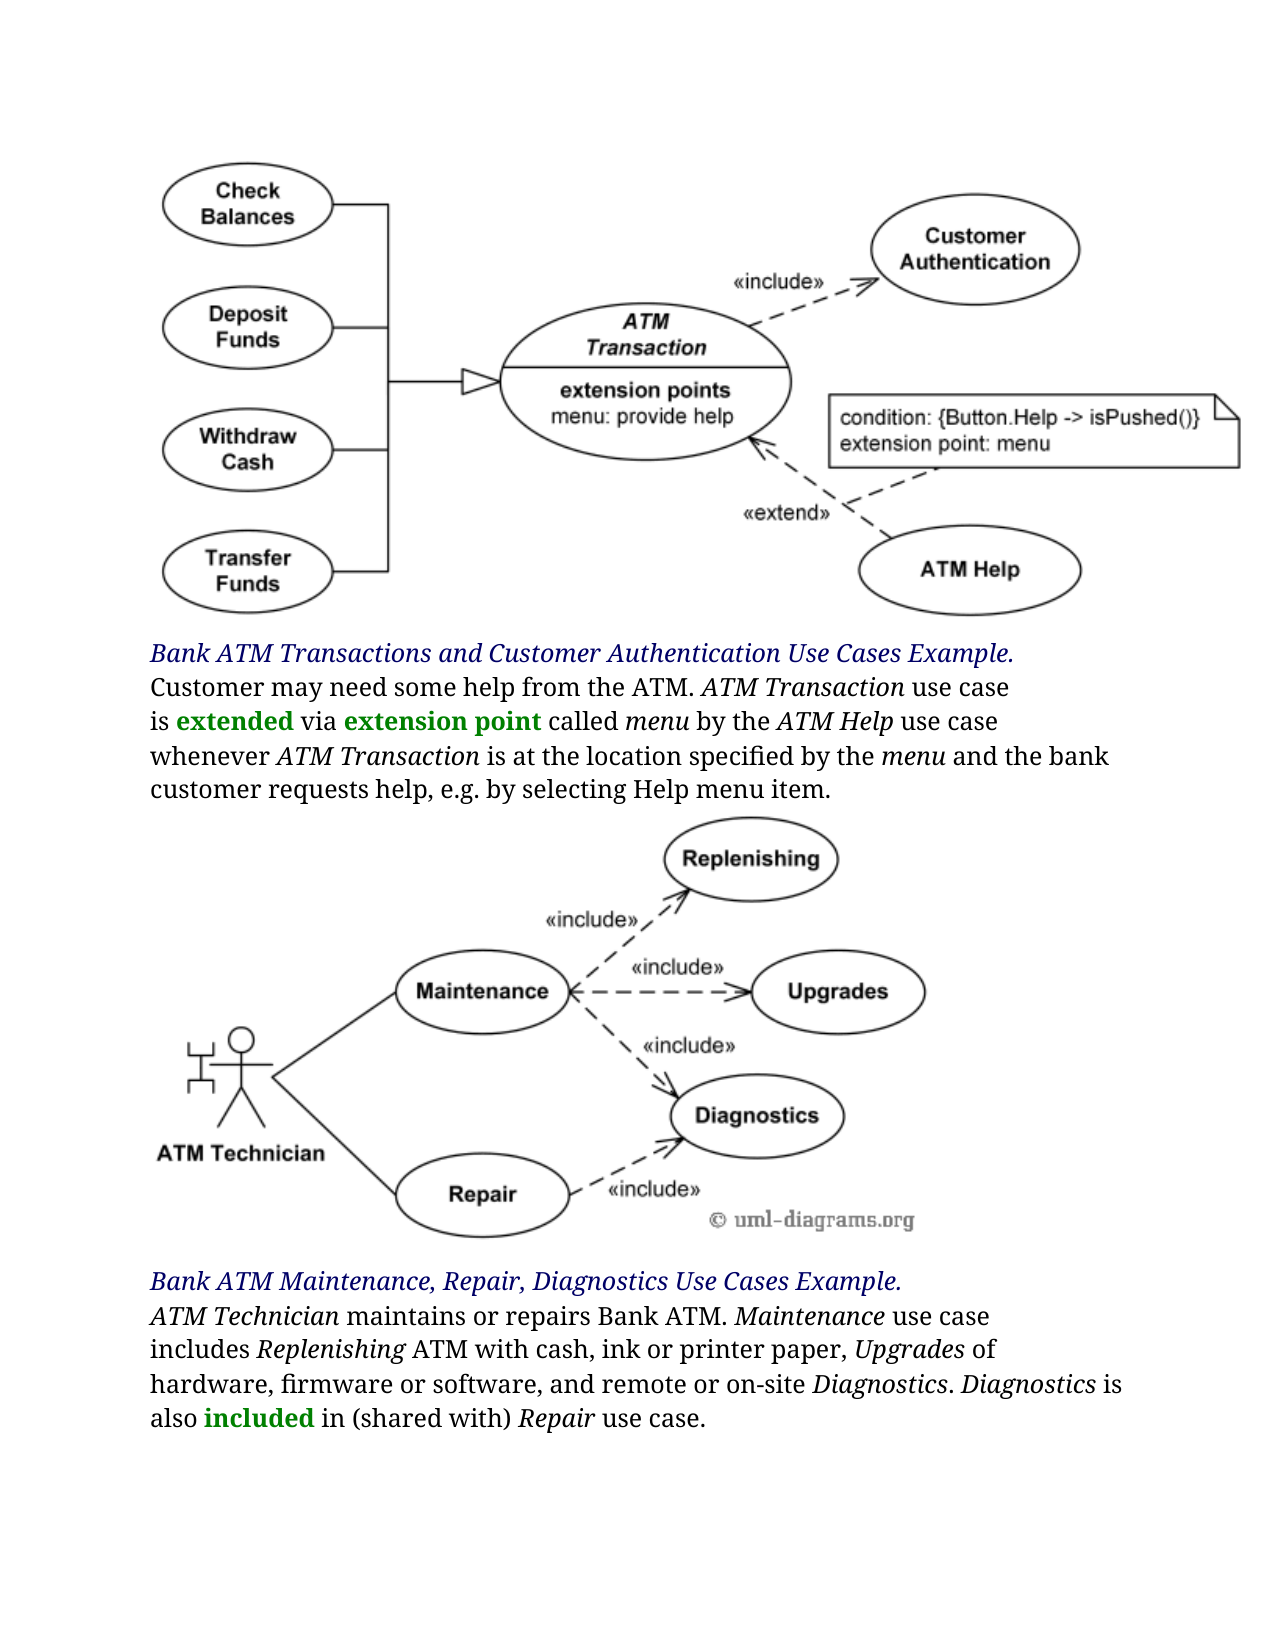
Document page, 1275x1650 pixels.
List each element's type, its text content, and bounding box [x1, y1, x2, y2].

text ATM Technician maintains or repairs Bank ATM. Maintenance use case includes Replenishing ATM with cash, ink or printer paper, Upgrades of hardware, firmware or software, and remote or on-site Diagnostics. Diagnostics is also included in (shared with) Repair use case. [150, 1298, 1125, 1434]
text Bank ATM Maintenance, Repair, Diagnostics Use Cases Example. [150, 1264, 1125, 1298]
text Customer may need some help from the ATM. ATM Transaction use case is extended via extension point called menu by the ATM Help use case whenever ATM Transaction is at the location specified by the menu and the bank customer requests help, e.g. by selecting Help menu item. [150, 670, 1125, 806]
picture [150, 806, 932, 1249]
text Bank ATM Transactions and Customer Authentication Use Cases Example. [150, 636, 1125, 670]
picture [150, 150, 1244, 621]
